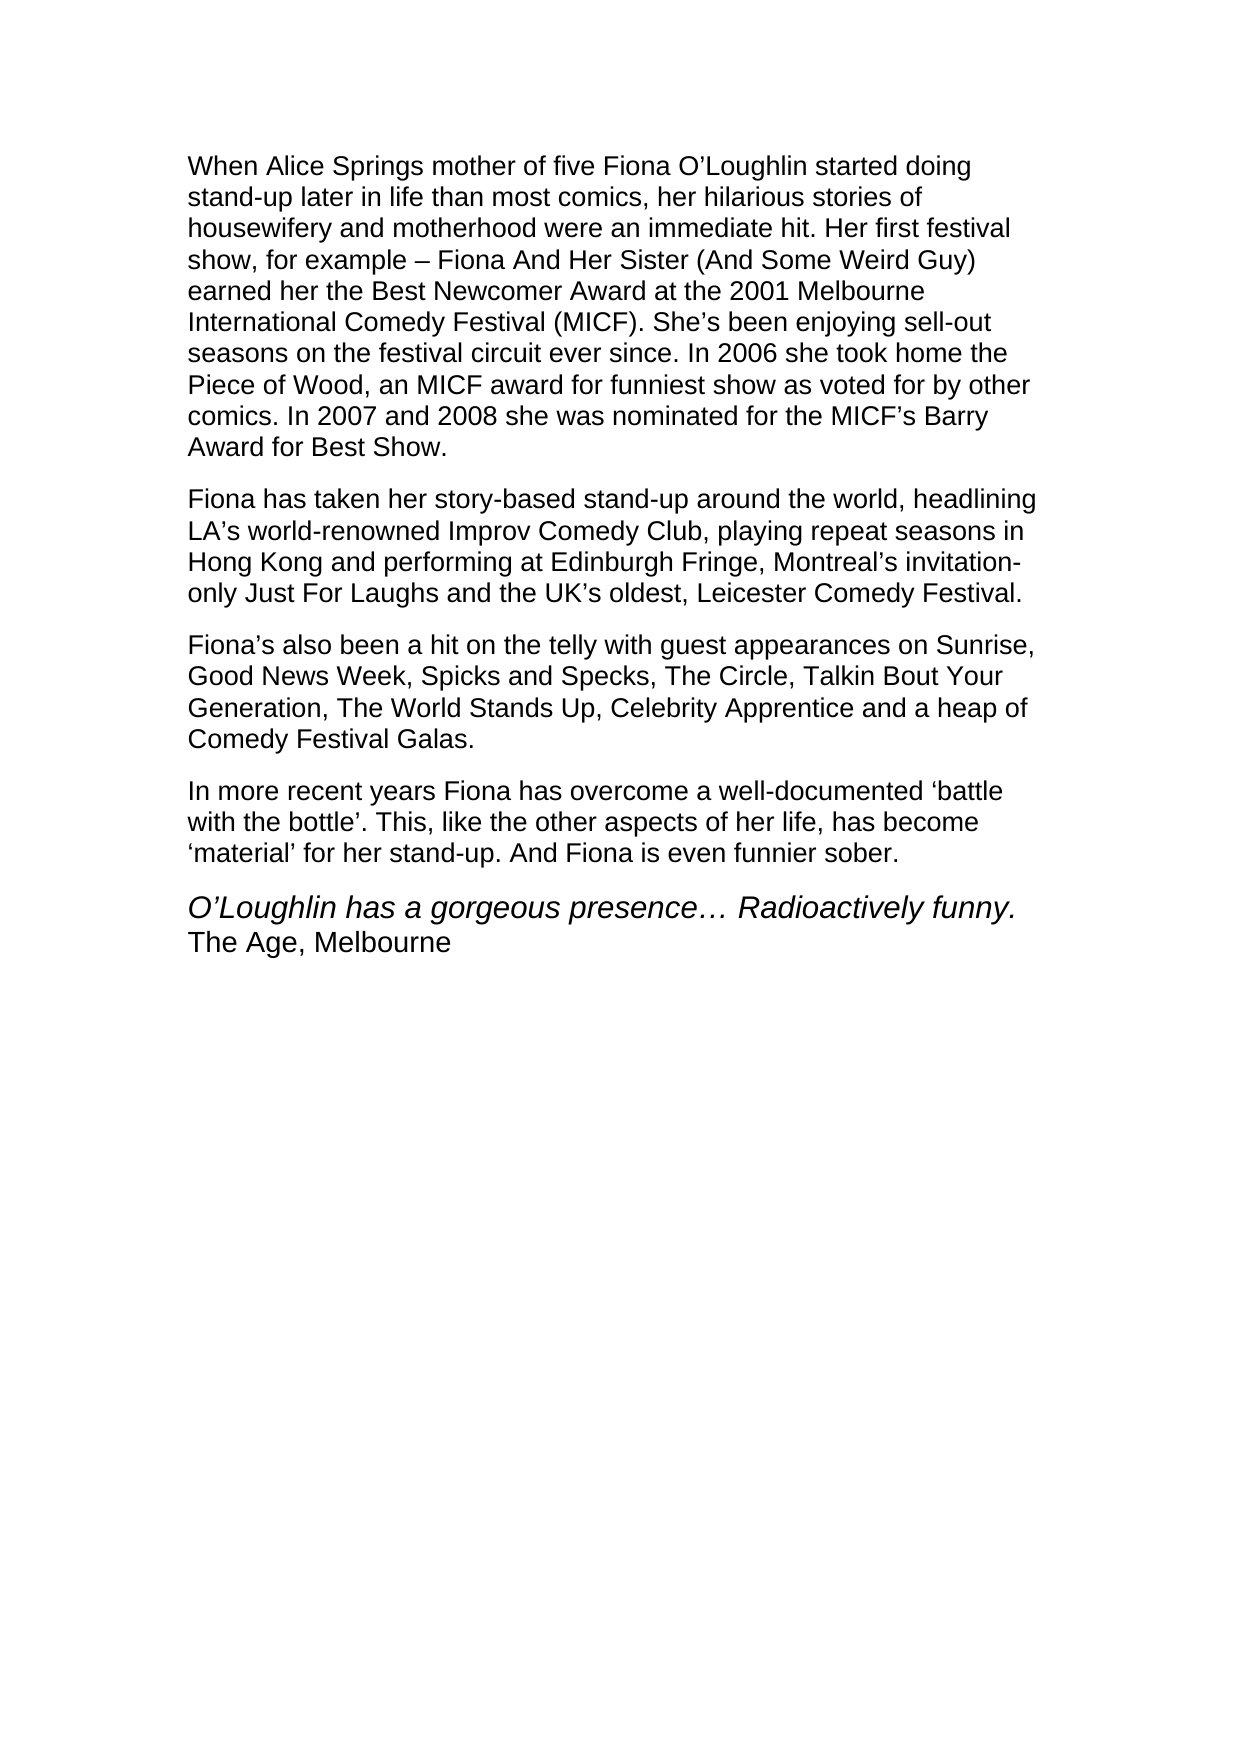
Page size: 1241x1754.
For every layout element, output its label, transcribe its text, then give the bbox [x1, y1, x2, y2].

text When Alice Springs mother of five Fiona O’Loughlin started doing stand-up later in life than most comics, her hilarious stories of housewifery and motherhood were an immediate hit. Her first festival show, for example – Fiona And Her Sister (And Some Weird Guy) earned her the Best Newcomer Award at the 2001 Melbourne International Comedy Festival (MICF). She’s been enjoying sell-out seasons on the festival circuit ever since. In 2006 she took home the Piece of Wood, an MICF award for funniest show as voted for by other comics. In 2007 and 2008 she was nominated for the MICF’s Barry Award for Best Show. [187, 150, 1053, 462]
text Fiona’s also been a hit on the telly with guest appearances on Sunrise, Good News Week, Spicks and Specks, The Circle, Talkin Bout Your Generation, The World Stands Up, Celebrity Apprentice and a heap of Comedy Festival Galas. [187, 629, 1053, 754]
text The Age, Melbourne [187, 926, 1053, 959]
text Fiona has taken her story-based stand-up around the world, headlining LA’s world-renowned Improv Comedy Club, playing repeat seasons in Hong Kong and performing at Edinburgh Fringe, Montreal’s invitation-only Just For Laughs and the UK’s oldest, Leicester Comedy Festival. [187, 483, 1053, 608]
text In more recent years Fiona has overcome a well-documented ‘battle with the bottle’. This, like the other aspects of her life, has become ‘material’ for her stand-up. And Fiona is even funnier sober. [187, 775, 1053, 869]
text O’Loughlin has a gorgeous presence… Radioactively funny. [187, 889, 1053, 926]
